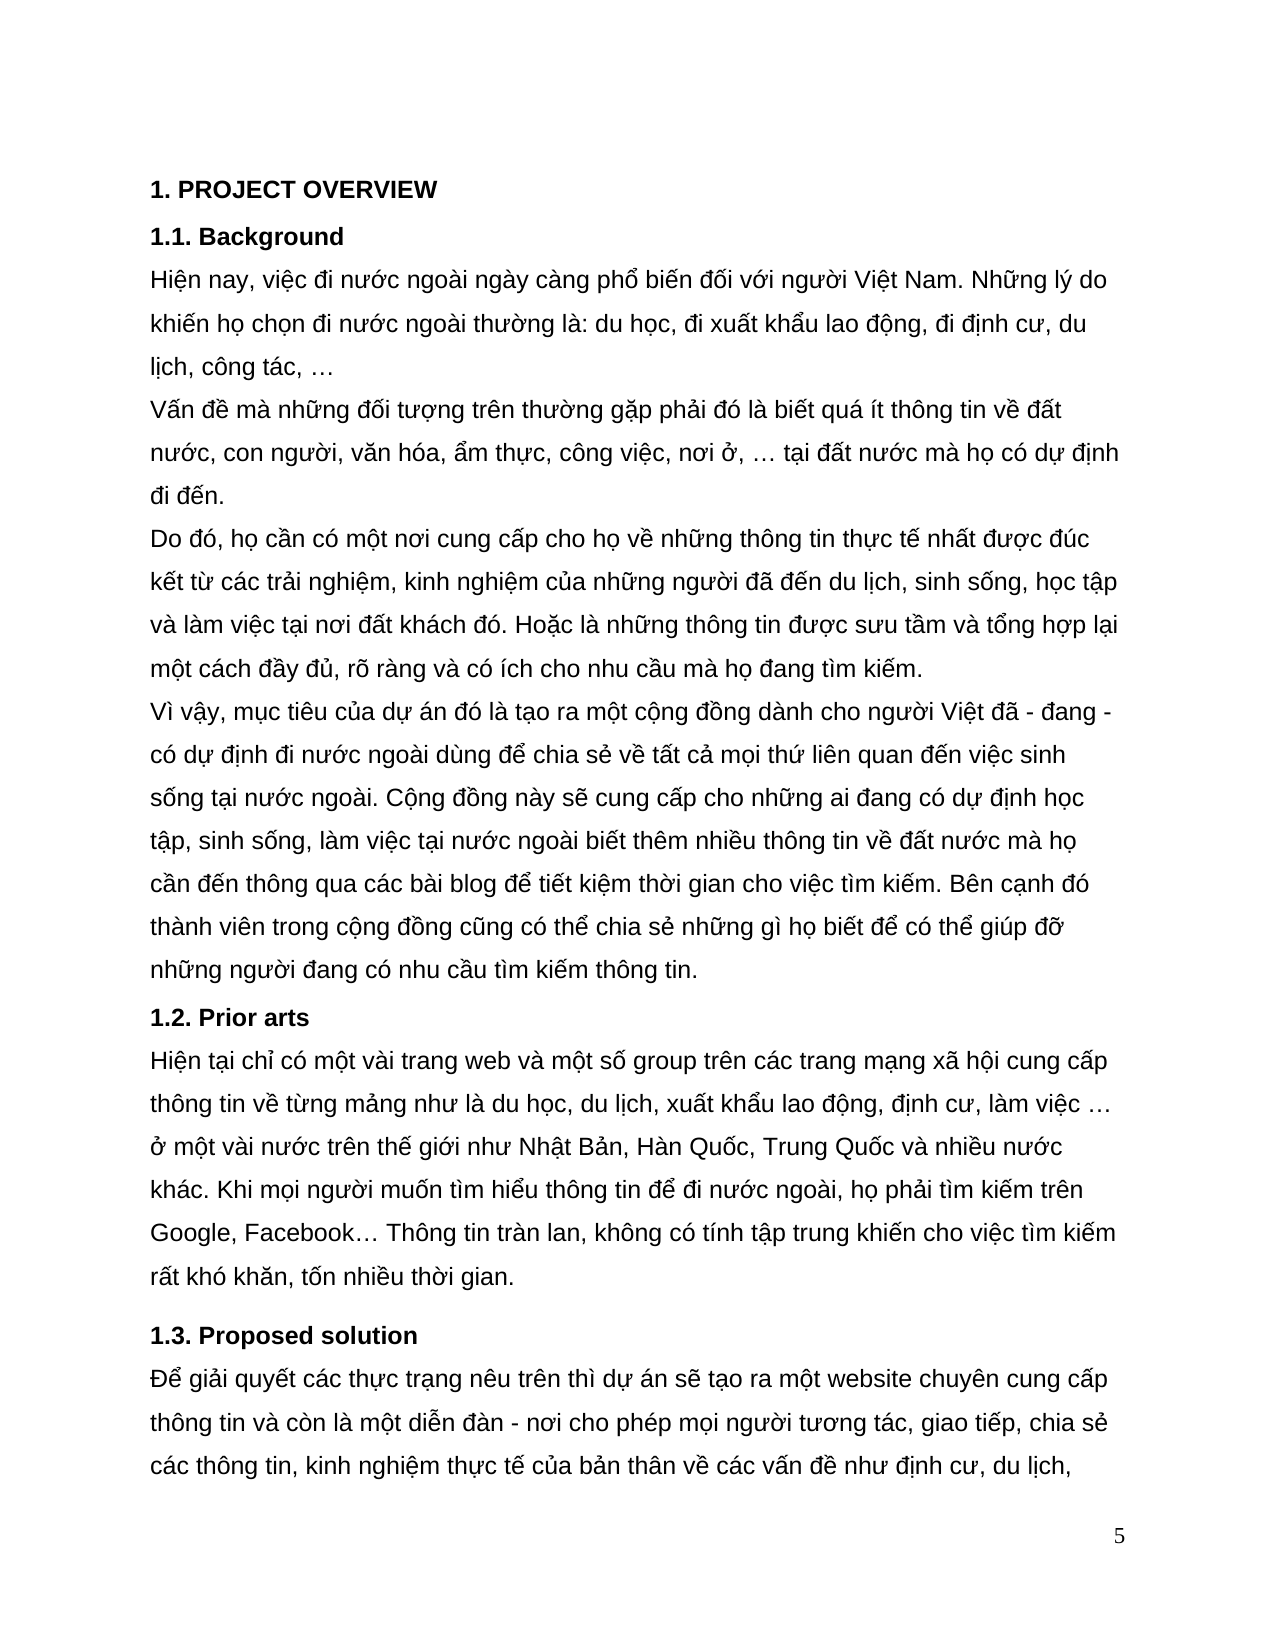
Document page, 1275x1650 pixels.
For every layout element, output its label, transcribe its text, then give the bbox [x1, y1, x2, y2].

text Do đó, họ cần có một nơi cung cấp cho họ về những thông tin thực tế nhất được đúc kết từ các trải nghiệm, kinh nghiệm của những người đã đến du lịch, sinh sống, học tập và làm việc tại nơi đất khách đó. Hoặc là những thông tin được sưu tầm và tổng hợp lại một cách đầy đủ, rõ ràng và có ích cho nhu cầu mà họ đang tìm kiếm. [150, 524, 1125, 682]
subtitle 1. PROJECT OVERVIEW [150, 175, 1125, 204]
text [150, 1364, 1125, 1479]
text Vấn đề mà những đối tượng trên thường gặp phải đó là biết quá ít thông tin về đất nước, con người, văn hóa, ẩm thực, công việc, nơi ở, … tại đất nước mà họ có dự định đi đến. [150, 395, 1125, 510]
text Vì vậy, mục tiêu của dự án đó là tạo ra một cộng đồng dành cho người Việt đã - đang - có dự định đi nước ngoài dùng để chia sẻ về tất cả mọi thứ liên quan đến việc sinh sống tại nước ngoài. Cộng đồng này sẽ cung cấp cho những ai đang có dự định học tập, sinh sống, làm việc tại nước ngoài biết thêm nhiều thông tin về đất nước mà họ cần đến thông qua các bài blog để tiết kiệm thời gian cho việc tìm kiếm. Bên cạnh đó thành viên trong cộng đồng cũng có thể chia sẻ những gì họ biết để có thể giúp đỡ những người đang có nhu cầu tìm kiếm thông tin. [150, 697, 1125, 984]
subtitle 1.1. Background [150, 222, 1125, 251]
text Hiện nay, việc đi nước ngoài ngày càng phổ biến đối với người Việt Nam. Những lý do khiến họ chọn đi nước ngoài thường là: du học, đi xuất khẩu lao động, đi định cư, du lịch, công tác, … [150, 265, 1125, 380]
text Hiện tại chỉ có một vài trang web và một số group trên các trang mạng xã hội cung cấp thông tin về từng mảng như là du học, du lịch, xuất khẩu lao động, định cư, làm việc … ở một vài nước trên thế giới như Nhật Bản, Hàn Quốc, Trung Quốc và nhiều nước khác. Khi mọi người muốn tìm hiểu thông tin để đi nước ngoài, họ phải tìm kiếm trên Google, Facebook… Thông tin tràn lan, không có tính tập trung khiến cho việc tìm kiếm rất khó khăn, tốn nhiều thời gian. [150, 1046, 1125, 1290]
subtitle 1.2. Prior arts [150, 1003, 1125, 1031]
subtitle 1.3. Proposed solution [150, 1321, 1125, 1350]
